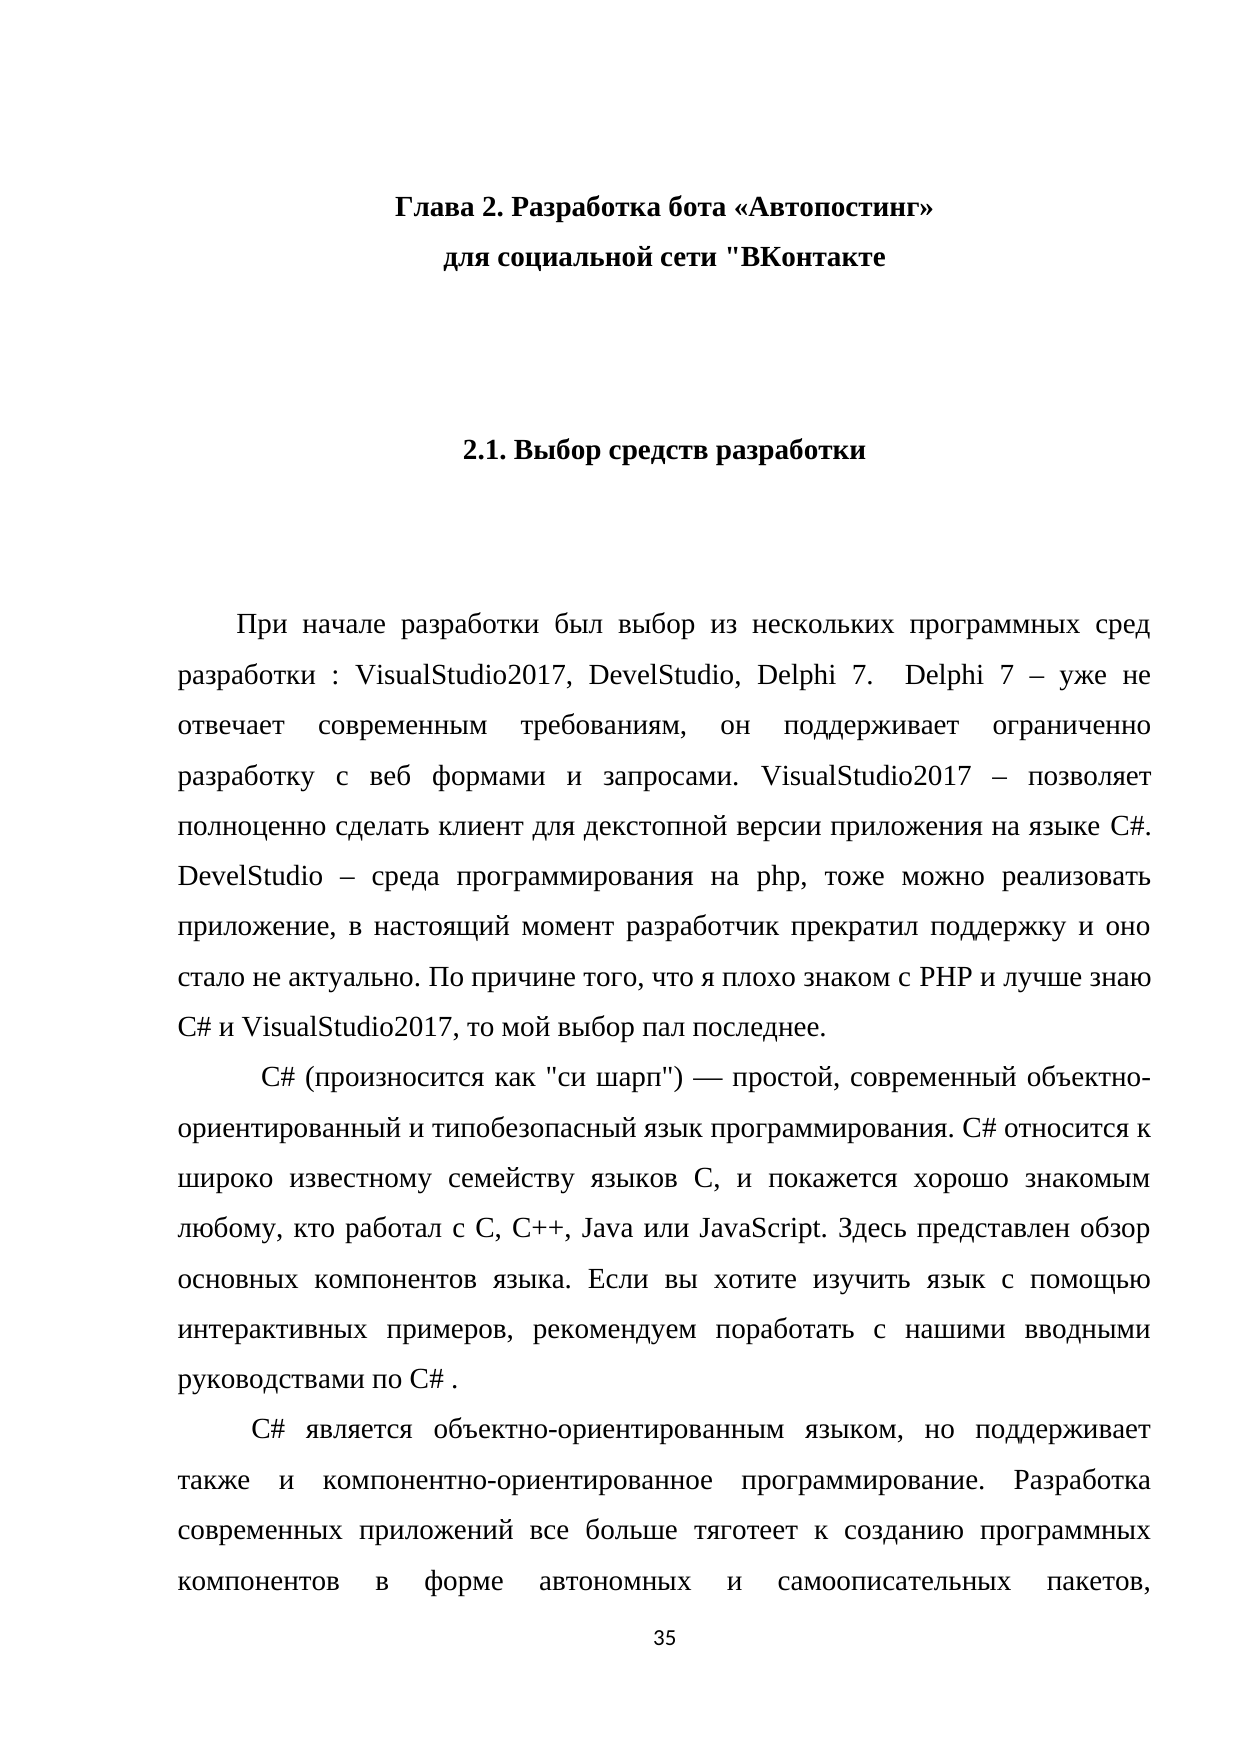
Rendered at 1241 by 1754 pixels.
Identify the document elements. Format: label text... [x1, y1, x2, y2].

subtitle 2.1. Выбор средств разработки [177, 432, 1152, 466]
text C# (произносится как "си шарп") — простой, современный объектно-ориентированный и типобезопасный язык программирования. C# относится к широко известному семейству языков C, и покажется хорошо знакомым любому, кто работал с C, C++, Java или JavaScript. Здесь представлен обзор основных компонентов языка. Если вы хотите изучить язык с помощью интерактивных примеров, рекомендуем поработать с нашими вводными руководствами по C# . [177, 1059, 1152, 1395]
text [177, 1412, 1152, 1596]
text При начале разработки был выбор из нескольких программных сред разработки : VisualStudio2017, DevelStudio, Delphi 7. Delphi 7 – уже не отвечает современным требованиям, он поддерживает ограниченно разработку с веб формами и запросами. VisualStudio2017 – позволяет полноценно сделать клиент для декстопной версии приложения на языке C#. DevelStudio – среда программирования на php, тоже можно реализовать приложение, в настоящий момент разработчик прекратил поддержку и оно стало не актуально. По причине того, что я плохо знаком с PHP и лучше знаю C# и VisualStudio2017, то мой выбор пал последнее. [177, 607, 1152, 1043]
subtitle Глава 2. Разработка бота «Автопостинг» [177, 189, 1152, 223]
subtitle для социальной сети "ВКонтакте [177, 239, 1152, 273]
